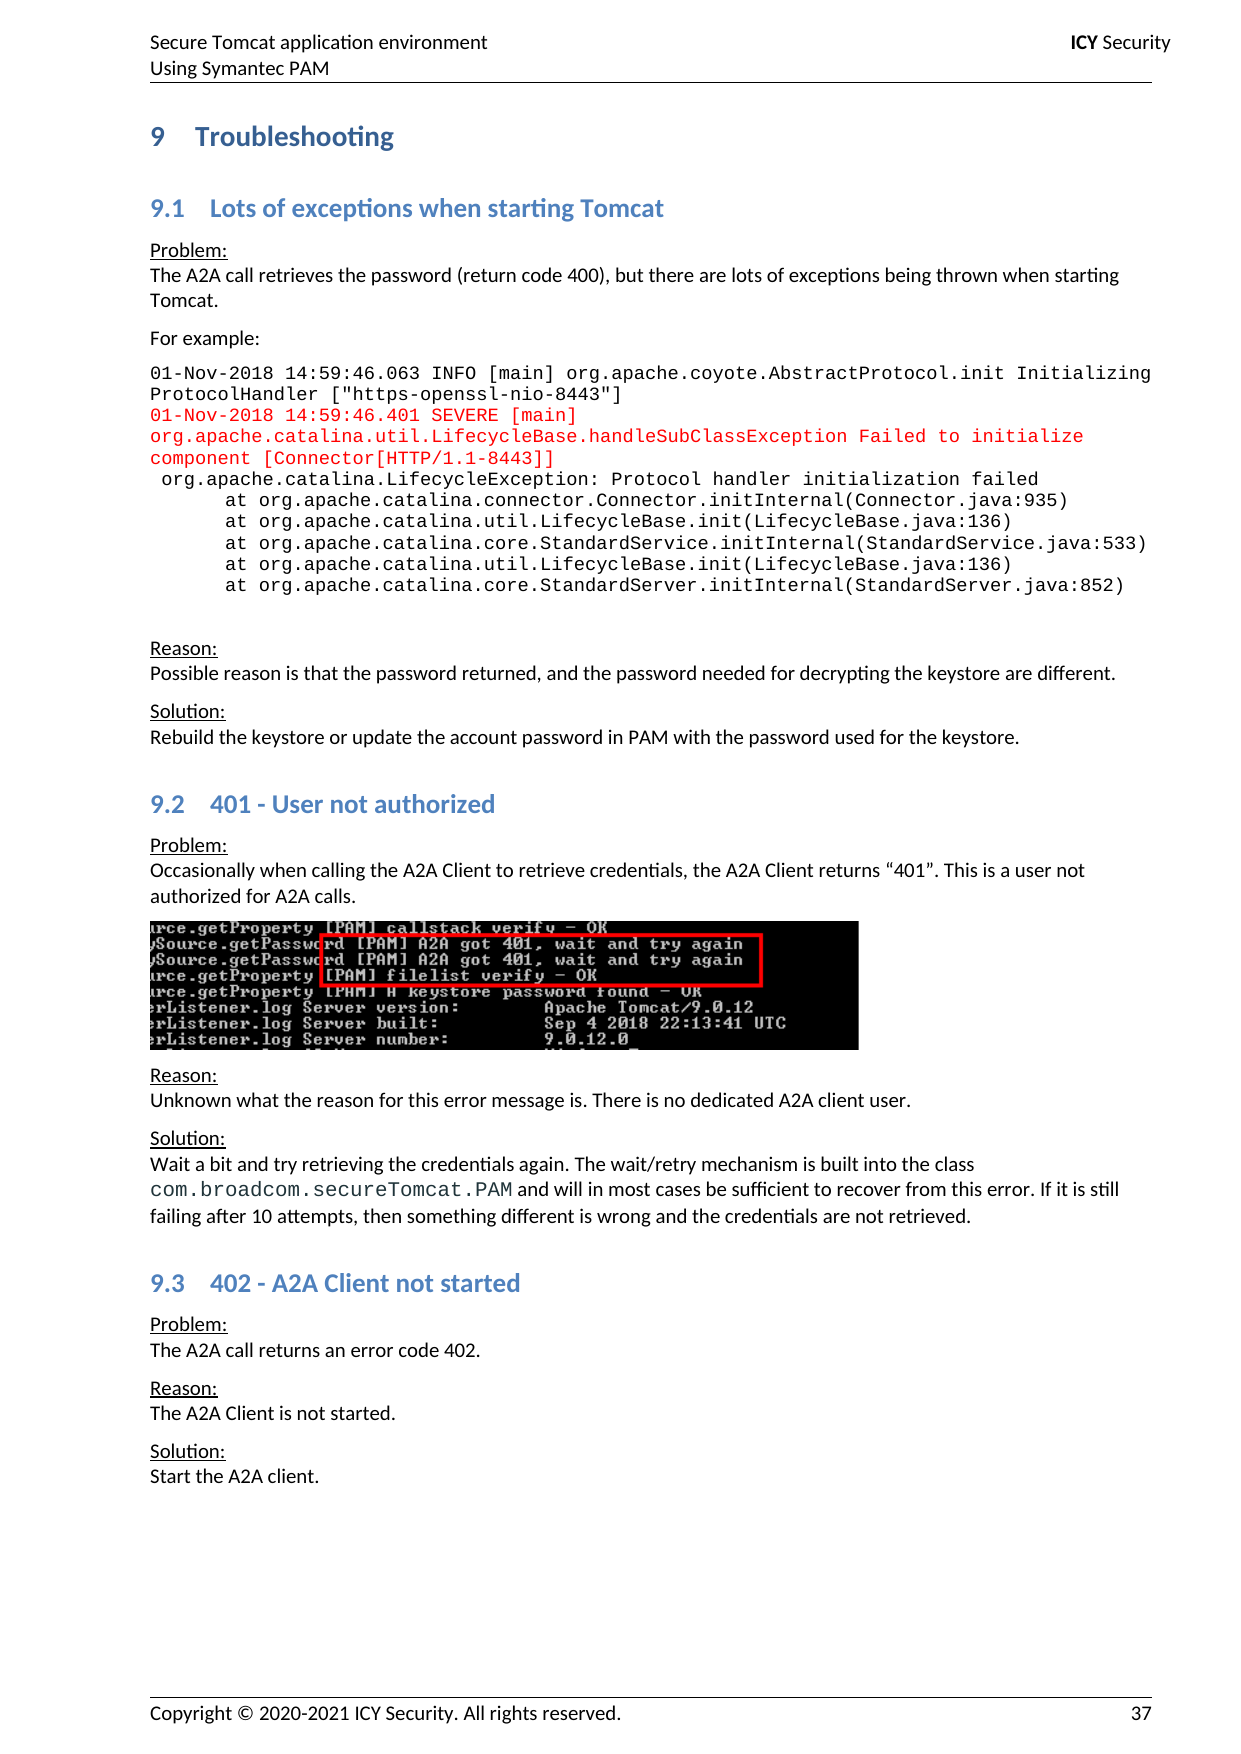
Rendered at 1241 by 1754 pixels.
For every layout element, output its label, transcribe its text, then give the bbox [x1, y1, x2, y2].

text Problem: The A2A call returns an error code 402. [150, 1311, 1152, 1362]
text Solution: Rebuild the keystore or update the account password in PAM with the password used for the keystore. [150, 698, 1152, 749]
text 01-Nov-2018 14:59:46.401 SEVERE [main] org.apache.catalina.util.LifecycleBase.handleSubClassException Failed to initialize component [Connector[HTTP/1.1-8443]] [150, 406, 1154, 470]
text at org.apache.catalina.core.StandardServer.initInternal(StandardServer.java:852) [150, 576, 1154, 597]
text at org.apache.catalina.connector.Connector.initInternal(Connector.java:935) [150, 491, 1154, 512]
subtitle 401 - User not authorized [150, 787, 1152, 820]
text Solution: Start the A2A client. [150, 1438, 1152, 1489]
text Reason: The A2A Client is not started. [150, 1375, 1152, 1426]
subtitle Lots of exceptions when starting Tomcat [150, 191, 1152, 224]
text 01-Nov-2018 14:59:46.063 INFO [main] org.apache.coyote.AbstractProtocol.init Initializing ProtocolHandler ["https-openssl-nio-8443"] [150, 363, 1154, 406]
picture [150, 921, 859, 1050]
text Problem: Occasionally when calling the A2A Client to retrieve credentials, the A2A Client returns “401”. This is a user not authorized for A2A calls. [150, 832, 1152, 908]
text org.apache.catalina.LifecycleException: Protocol handler initialization failed [150, 470, 1154, 491]
subtitle Troubleshooting [150, 118, 1152, 154]
text Problem: The A2A call retrieves the password (return code 400), but there are lots of exceptions being thrown when starting Tomcat. [150, 237, 1152, 313]
text at org.apache.catalina.core.StandardService.initInternal(StandardService.java:533) [150, 533, 1154, 555]
text at org.apache.catalina.util.LifecycleBase.init(LifecycleBase.java:136) [150, 512, 1154, 533]
text For example: [150, 326, 1152, 351]
text at org.apache.catalina.util.LifecycleBase.init(LifecycleBase.java:136) [150, 555, 1154, 576]
text Reason: Possible reason is that the password returned, and the password needed for decrypting the keystore are different. [150, 635, 1152, 686]
text Solution: Wait a bit and try retrieving the credentials again. The wait/retry mechanism is built into the class com.broadcom.secureTomcat.PAM and will in most cases be sufficient to recover from this error. If it is still failing after 10 attempts, then something different is wrong and the credentials are not retrieved. [150, 1126, 1152, 1228]
subtitle 402 - A2A Client not started [150, 1266, 1152, 1299]
text Reason: Unknown what the reason for this error message is. There is no dedicated A2A client user. [150, 1062, 1152, 1113]
